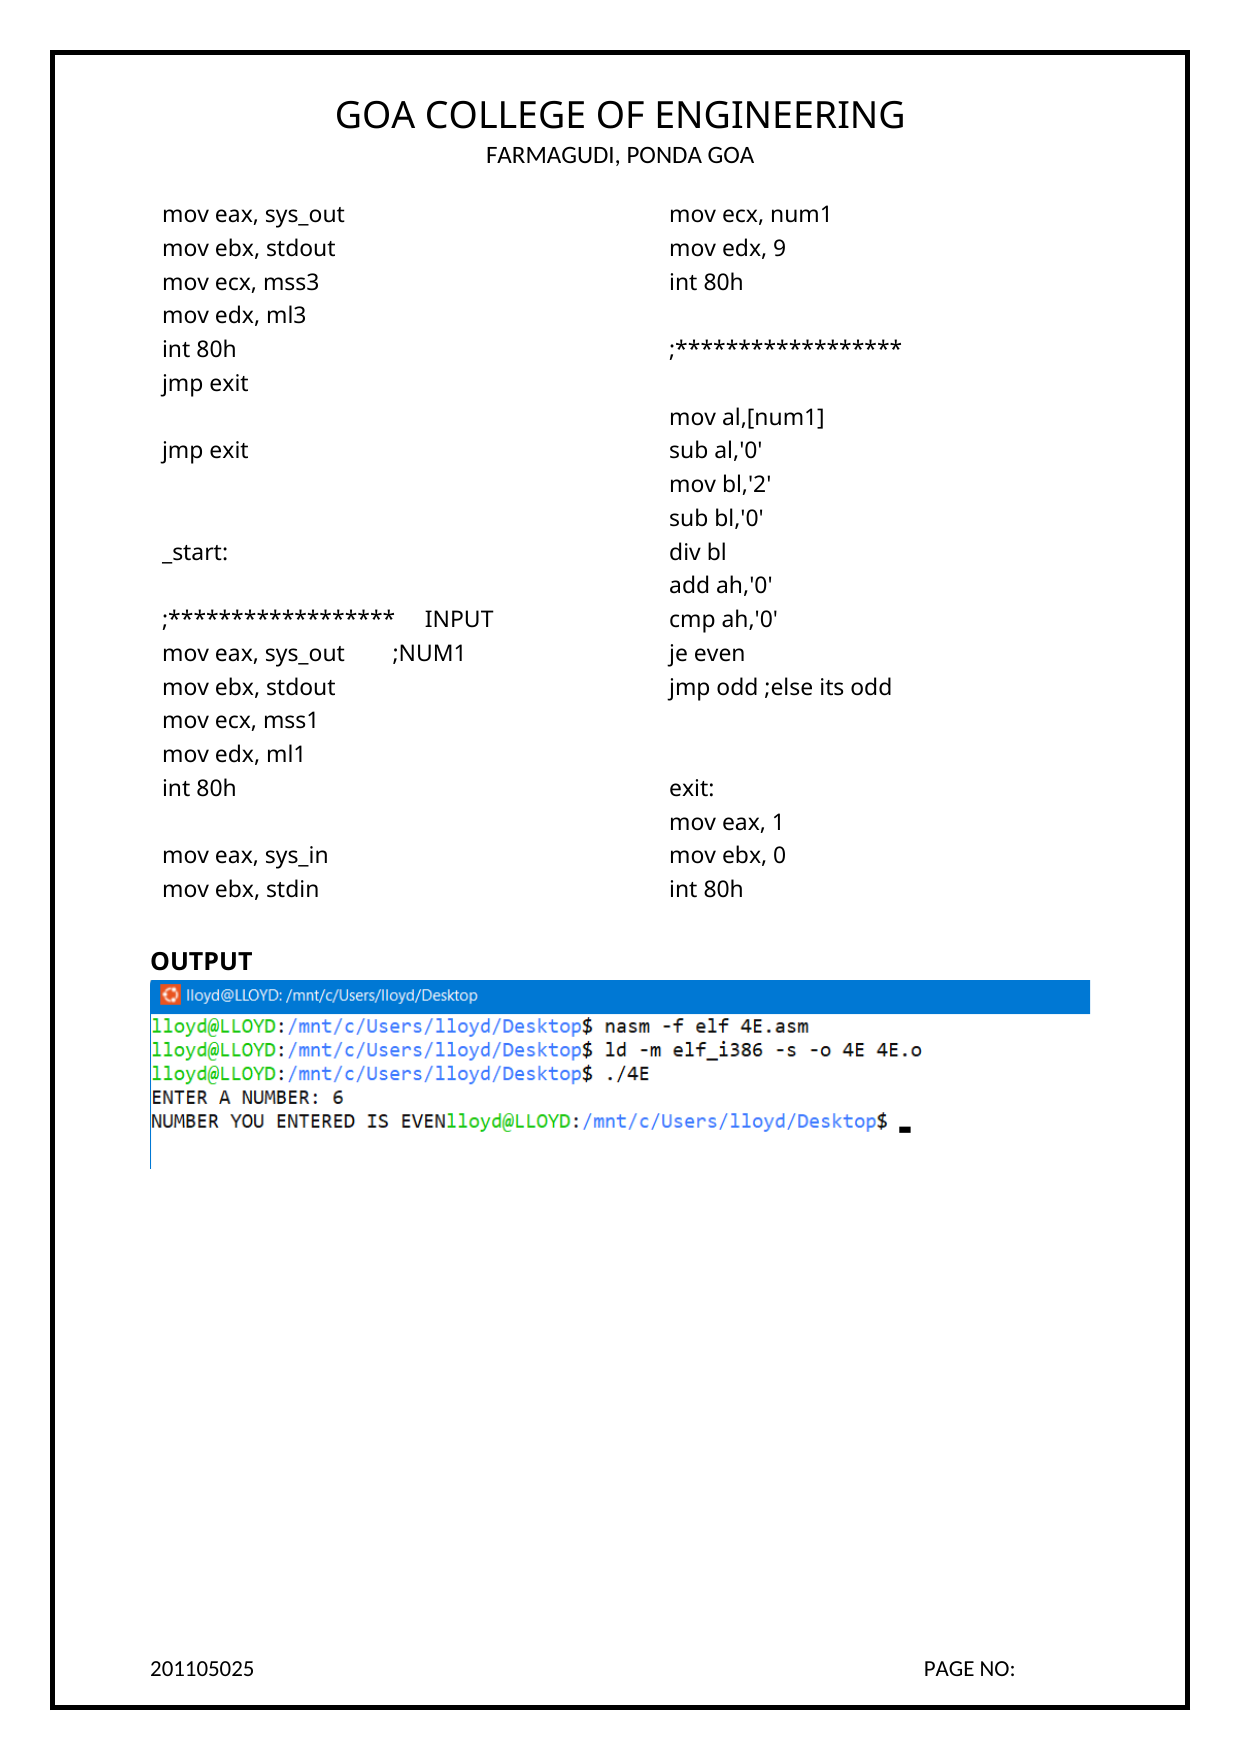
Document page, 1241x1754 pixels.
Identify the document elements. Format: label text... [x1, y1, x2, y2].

text mov eax, sys_out ;NUM1 [150, 637, 583, 668]
text cmp ah,'0' [657, 603, 1090, 634]
text exit: [657, 772, 1090, 803]
text mov ebx, 0 [657, 839, 1090, 871]
text je even [657, 637, 1090, 668]
text mov ebx, stdout [150, 671, 583, 702]
text int 80h [150, 772, 583, 803]
text ;****************** [657, 333, 1090, 364]
text jmp exit [150, 434, 583, 466]
text sub al,'0' [657, 434, 1090, 466]
text ;****************** INPUT [150, 603, 583, 634]
text mov edx, ml3 [150, 299, 583, 331]
text div bl [657, 536, 1090, 567]
text mov eax, sys_out [150, 198, 583, 229]
text mov ecx, num1 [657, 198, 1090, 229]
text int 80h [657, 873, 1090, 904]
text mov ebx, stdin [150, 873, 583, 904]
text jmp exit [150, 367, 583, 398]
text mov ecx, mss3 [150, 266, 583, 297]
text int 80h [150, 333, 583, 364]
text _start: [150, 536, 583, 567]
text mov edx, ml1 [150, 738, 583, 769]
text add ah,'0' [657, 569, 1090, 601]
text mov bl,'2' [657, 468, 1090, 499]
text mov ecx, mss1 [150, 704, 583, 736]
picture [150, 980, 1091, 1169]
text mov eax, 1 [657, 806, 1090, 837]
text sub bl,'0' [657, 502, 1090, 533]
text OUTPUT [150, 944, 1090, 978]
text mov edx, 9 [657, 232, 1090, 263]
text int 80h [657, 266, 1090, 297]
text mov ebx, stdout [150, 232, 583, 263]
text mov eax, sys_in [150, 839, 583, 871]
text mov al,[num1] [657, 401, 1090, 432]
text jmp odd ;else its odd [657, 671, 1090, 702]
